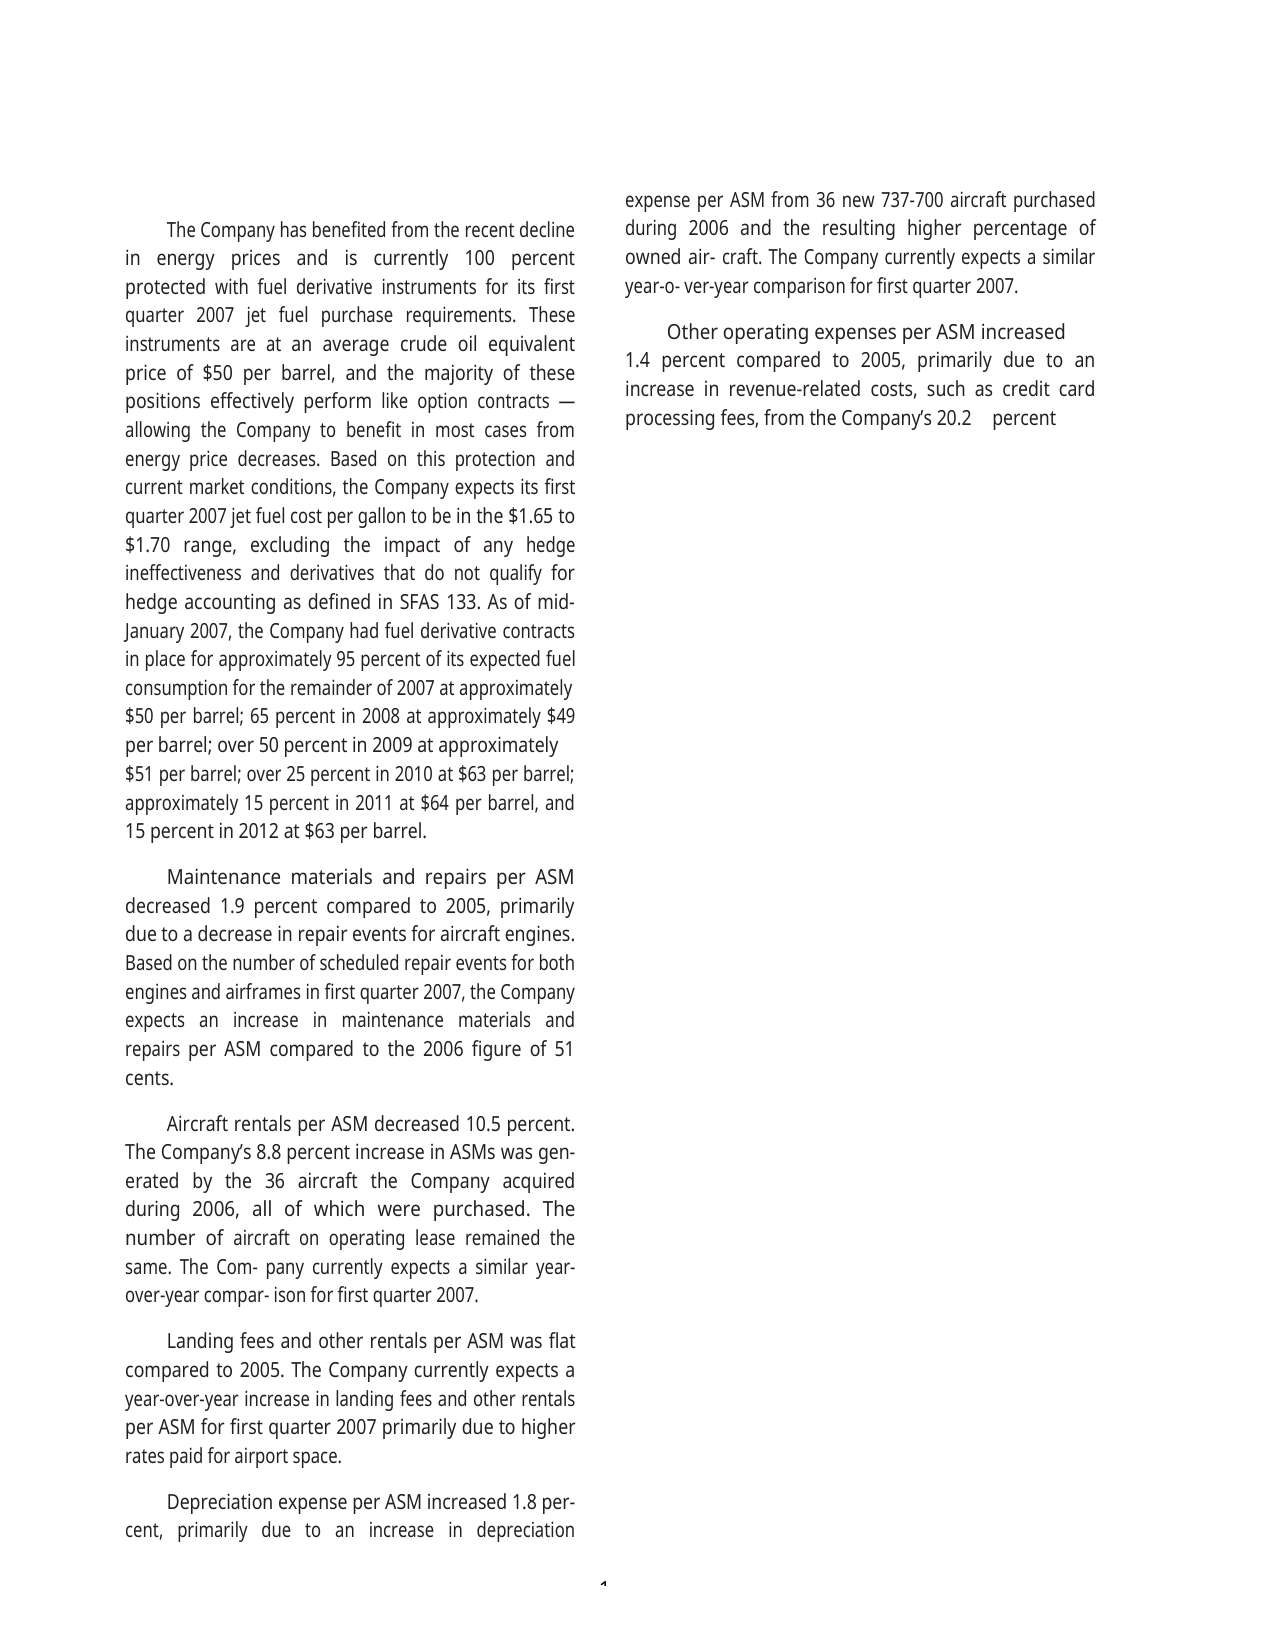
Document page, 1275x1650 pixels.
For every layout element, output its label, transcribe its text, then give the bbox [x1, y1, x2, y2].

text Depreciation expense per ASM increased 1.8 per- cent, primarily due to an increase in depreciation expense per ASM from 36 new 737-700 aircraft purchased during 2006 and the resulting higher percentage of owned air- craft. The Company currently expects a similar year-o- ver-year comparison for first quarter 2007. [625, 185, 1096, 299]
text $51 per barrel; over 25 percent in 2010 at $63 per barrel; approximately 15 percent in 2011 at $64 per barrel, and 15 percent in 2012 at $63 per barrel. [125, 759, 575, 845]
text Maintenance materials and repairs per ASM decreased 1.9 percent compared to 2005, primarily due to a decrease in repair events for aircraft engines. Based on the number of scheduled repair events for both engines and airframes in first quarter 2007, the Company expects an increase in maintenance materials and repairs per ASM compared to the 2006 figure of 51 cents. [125, 862, 575, 1091]
text The Company has benefited from the recent decline in energy prices and is currently 100 percent protected with fuel derivative instruments for its first quarter 2007 jet fuel purchase requirements. These instruments are at an average crude oil equivalent price of $50 per barrel, and the majority of these positions effectively perform like option contracts — allowing the Company to benefit in most cases from energy price decreases. Based on this protection and current market conditions, the Company expects its first quarter 2007 jet fuel cost per gallon to be in the $1.65 to $1.70 range, excluding the impact of any hedge ineffectiveness and derivatives that do not qualify for hedge accounting as defined in SFAS 133. As of mid- January 2007, the Company had fuel derivative contracts in place for approximately 95 percent of its expected fuel consumption for the remainder of 2007 at approximately [125, 215, 575, 701]
text 1.4 percent compared to 2005, primarily due to an increase in revenue-related costs, such as credit card processing fees, from the Company’s 20.2 percent [625, 346, 1096, 431]
text $50 per barrel; 65 percent in 2008 at approximately $49 per barrel; over 50 percent in 2009 at approximately [125, 702, 575, 759]
text Depreciation expense per ASM increased 1.8 per- cent, primarily due to an increase in depreciation expense per ASM from 36 new 737-700 aircraft purchased during 2006 and the resulting higher percentage of owned air- craft. The Company currently expects a similar year-o- ver-year comparison for first quarter 2007. [125, 1487, 575, 1544]
text Landing fees and other rentals per ASM was flat compared to 2005. The Company currently expects a year-over-year increase in landing fees and other rentals per ASM for first quarter 2007 primarily due to higher rates paid for airport space. [125, 1326, 575, 1469]
text Aircraft rentals per ASM decreased 10.5 percent. The Company’s 8.8 percent increase in ASMs was gen- erated by the 36 aircraft the Company acquired during 2006, all of which were purchased. The number of aircraft on operating lease remained the same. The Com- pany currently expects a similar year-over-year compar- ison for first quarter 2007. [125, 1109, 575, 1309]
text Other operating expenses per ASM increased [667, 317, 1096, 345]
